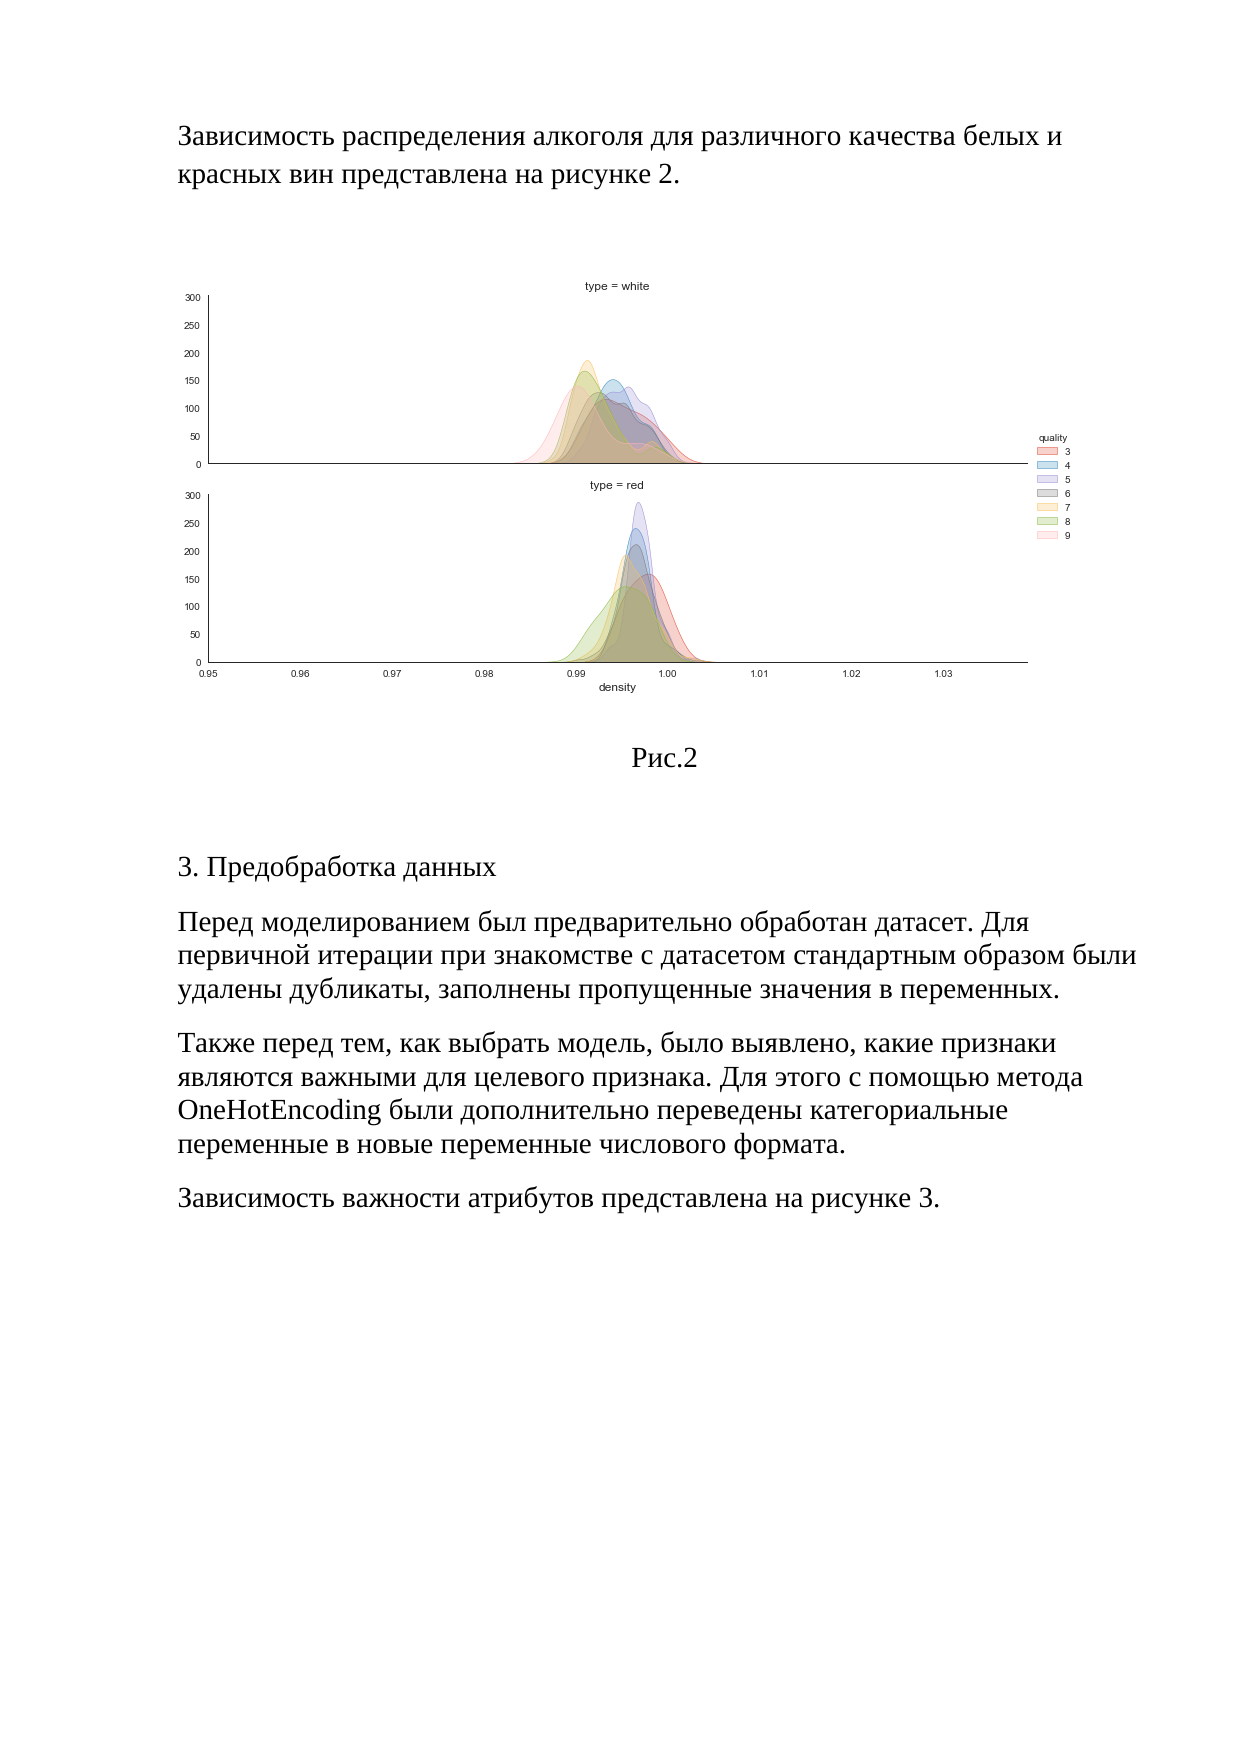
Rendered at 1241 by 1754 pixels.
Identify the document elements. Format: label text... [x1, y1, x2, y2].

text Зависимость распределения алкоголя для различного качества белых и красных вин представлена на рисунке 2. [177, 118, 1152, 190]
text Зависимость важности атрибутов представлена на рисунке 3. [177, 1180, 1152, 1214]
text 3. Предобработка данных [177, 849, 1152, 883]
text Перед моделированием был предварительно обработан датасет. Для первичной итерации при знакомстве с датасетом стандартным образом были удалены дубликаты, заполнены пропущенные значения в переменных. [177, 904, 1152, 1004]
text Также перед тем, как выбрать модель, было выявлено, какие признаки являются важными для целевого признака. Для этого с помощью метода OneHotEncoding были дополнительно переведены категориальные переменные в новые переменные числового формата. [177, 1025, 1152, 1159]
picture [177, 275, 1078, 699]
text Рис.2 [177, 741, 1152, 774]
